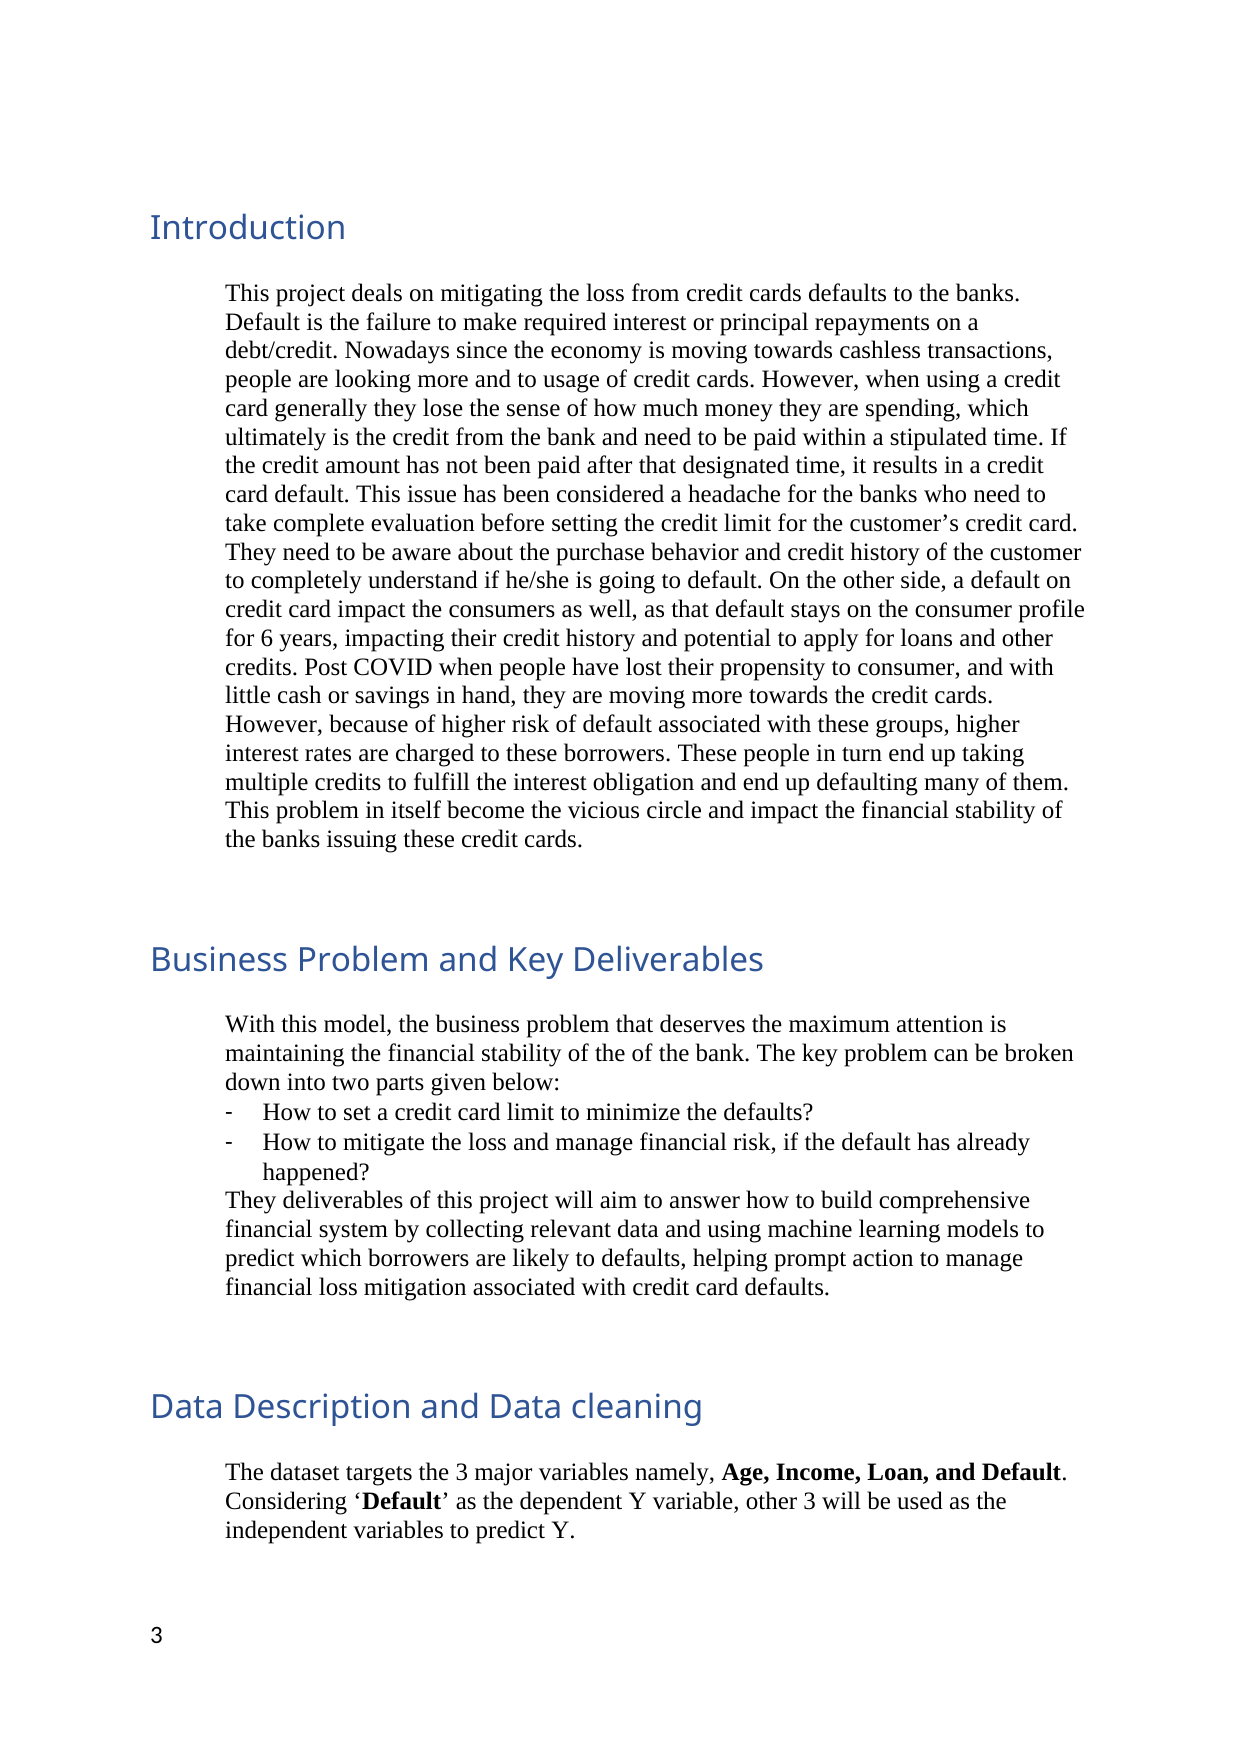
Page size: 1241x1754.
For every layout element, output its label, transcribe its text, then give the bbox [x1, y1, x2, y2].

list The dataset targets the 3 major variables namely, Age, Income, Loan, and Default. Considering ‘Default’ as the dependent Y variable, other 3 will be used as the independent variables to predict Y. [225, 1457, 1090, 1543]
list How to set a credit card limit to minimize the defaults? [225, 1096, 1090, 1126]
list How to mitigate the loss and manage financial risk, if the default has already happened? [225, 1126, 1090, 1186]
subtitle Business Problem and Key Deliverables [150, 935, 1090, 981]
subtitle Data Description and Data cleaning [150, 1383, 1090, 1428]
text This project deals on mitigating the loss from credit cards defaults to the banks. Default is the failure to make required interest or principal repayments on a debt/credit. Nowadays since the economy is moving towards cashless transactions, people are looking more and to usage of credit cards. However, when using a credit card generally they lose the sense of how much money they are spending, which ultimately is the credit from the bank and need to be paid within a stipulated time. If the credit amount has not been paid after that designated time, it results in a credit card default. This issue has been considered a headache for the banks who need to take complete evaluation before setting the credit limit for the customer’s credit card. They need to be aware about the purchase behavior and credit history of the customer to completely understand if he/she is going to default. On the other side, a default on credit card impact the consumers as well, as that default stays on the consumer profile for 6 years, impacting their credit history and potential to apply for loans and other credits. Post COVID when people have lost their propensity to consumer, and with little cash or savings in hand, they are moving more towards the credit cards. However, because of higher risk of default associated with these groups, higher interest rates are charged to these borrowers. These people in turn end up taking multiple credits to fulfill the interest obligation and end up defaulting many of them. This problem in itself become the vicious circle and impact the financial stability of the banks issuing these credit cards. [225, 278, 1090, 853]
subtitle Introduction [150, 204, 1090, 249]
list With this model, the business problem that deserves the maximum attention is maintaining the financial stability of the of the bank. The key problem can be broken down into two parts given below: [225, 1009, 1090, 1096]
text They deliverables of this project will aim to answer how to build comprehensive financial system by collecting relevant data and using machine learning models to predict which borrowers are likely to defaults, helping prompt action to manage financial loss mitigation associated with credit card defaults. [225, 1186, 1090, 1301]
